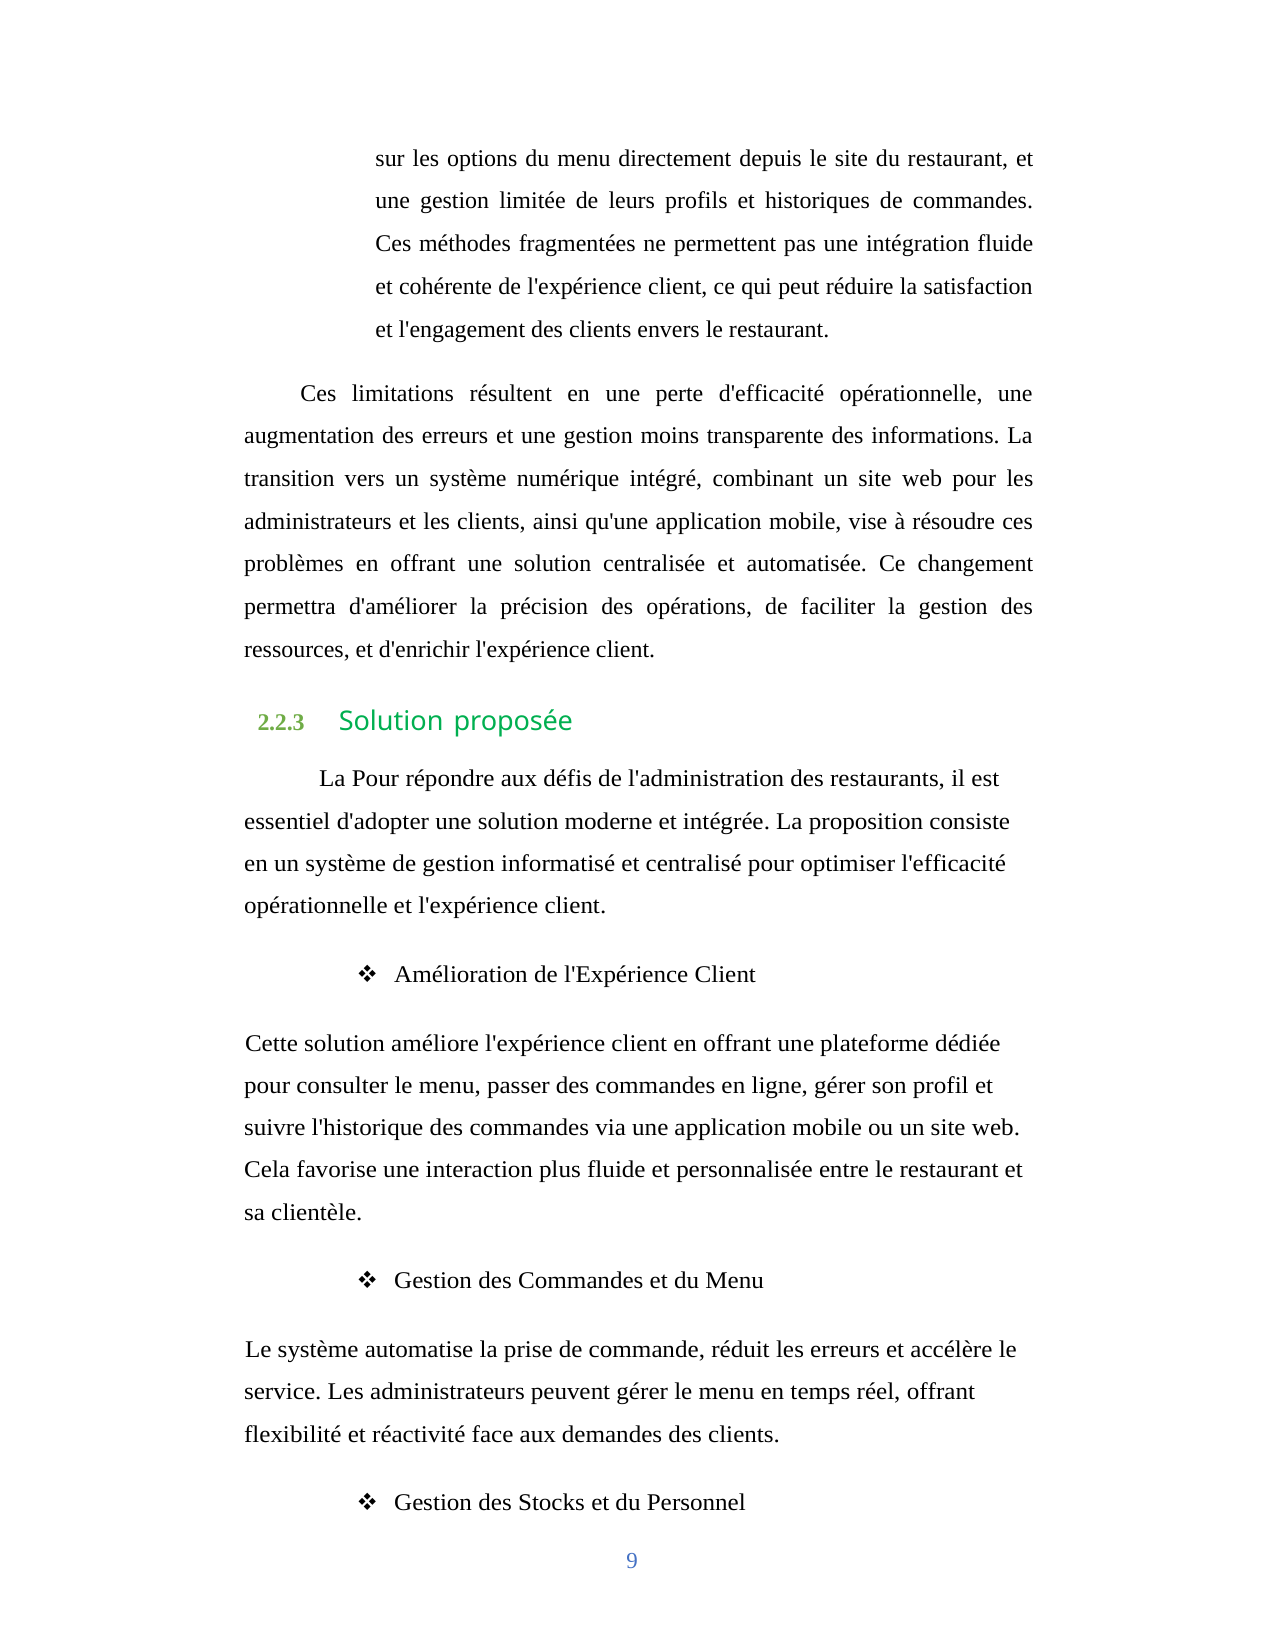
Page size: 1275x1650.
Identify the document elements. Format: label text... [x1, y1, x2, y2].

title Solution proposée [257, 701, 1254, 738]
text Ces limitations résultent en une perte d'efficacité opérationnelle, une augmentation des erreurs et une gestion moins transparente des informations. La transition vers un système numérique intégré, combinant un site web pour les administrateurs et les clients, ainsi qu'une application mobile, vise à résoudre ces problèmes en offrant une solution centralisée et automatisée. Ce changement permettra d'améliorer la précision des opérations, de faciliter la gestion des ressources, et d'enrichir l'expérience client. [244, 379, 1034, 662]
list Gestion des Commandes et du Menu [356, 1266, 1034, 1294]
list Amélioration de l'Expérience Client [356, 960, 1034, 987]
list Gestion des Stocks et du Personnel [356, 1488, 1034, 1516]
text La Pour répondre aux défis de l'administration des restaurants, il est essentiel d'adopter une solution moderne et intégrée. La proposition consiste en un système de gestion informatisé et centralisé pour optimiser l'efficacité opérationnelle et l'expérience client. [244, 764, 1034, 919]
text Le système automatise la prise de commande, réduit les erreurs et accélère le service. Les administrateurs peuvent gérer le menu en temps réel, offrant flexibilité et réactivité face aux demandes des clients. [244, 1335, 1034, 1447]
text Cette solution améliore l'expérience client en offrant une plateforme dédiée pour consulter le menu, passer des commandes en ligne, gérer son profil et suivre l'historique des commandes via une application mobile ou un site web. Cela favorise une interaction plus fluide et personnalisée entre le restaurant et sa clientèle. [244, 1029, 1034, 1225]
